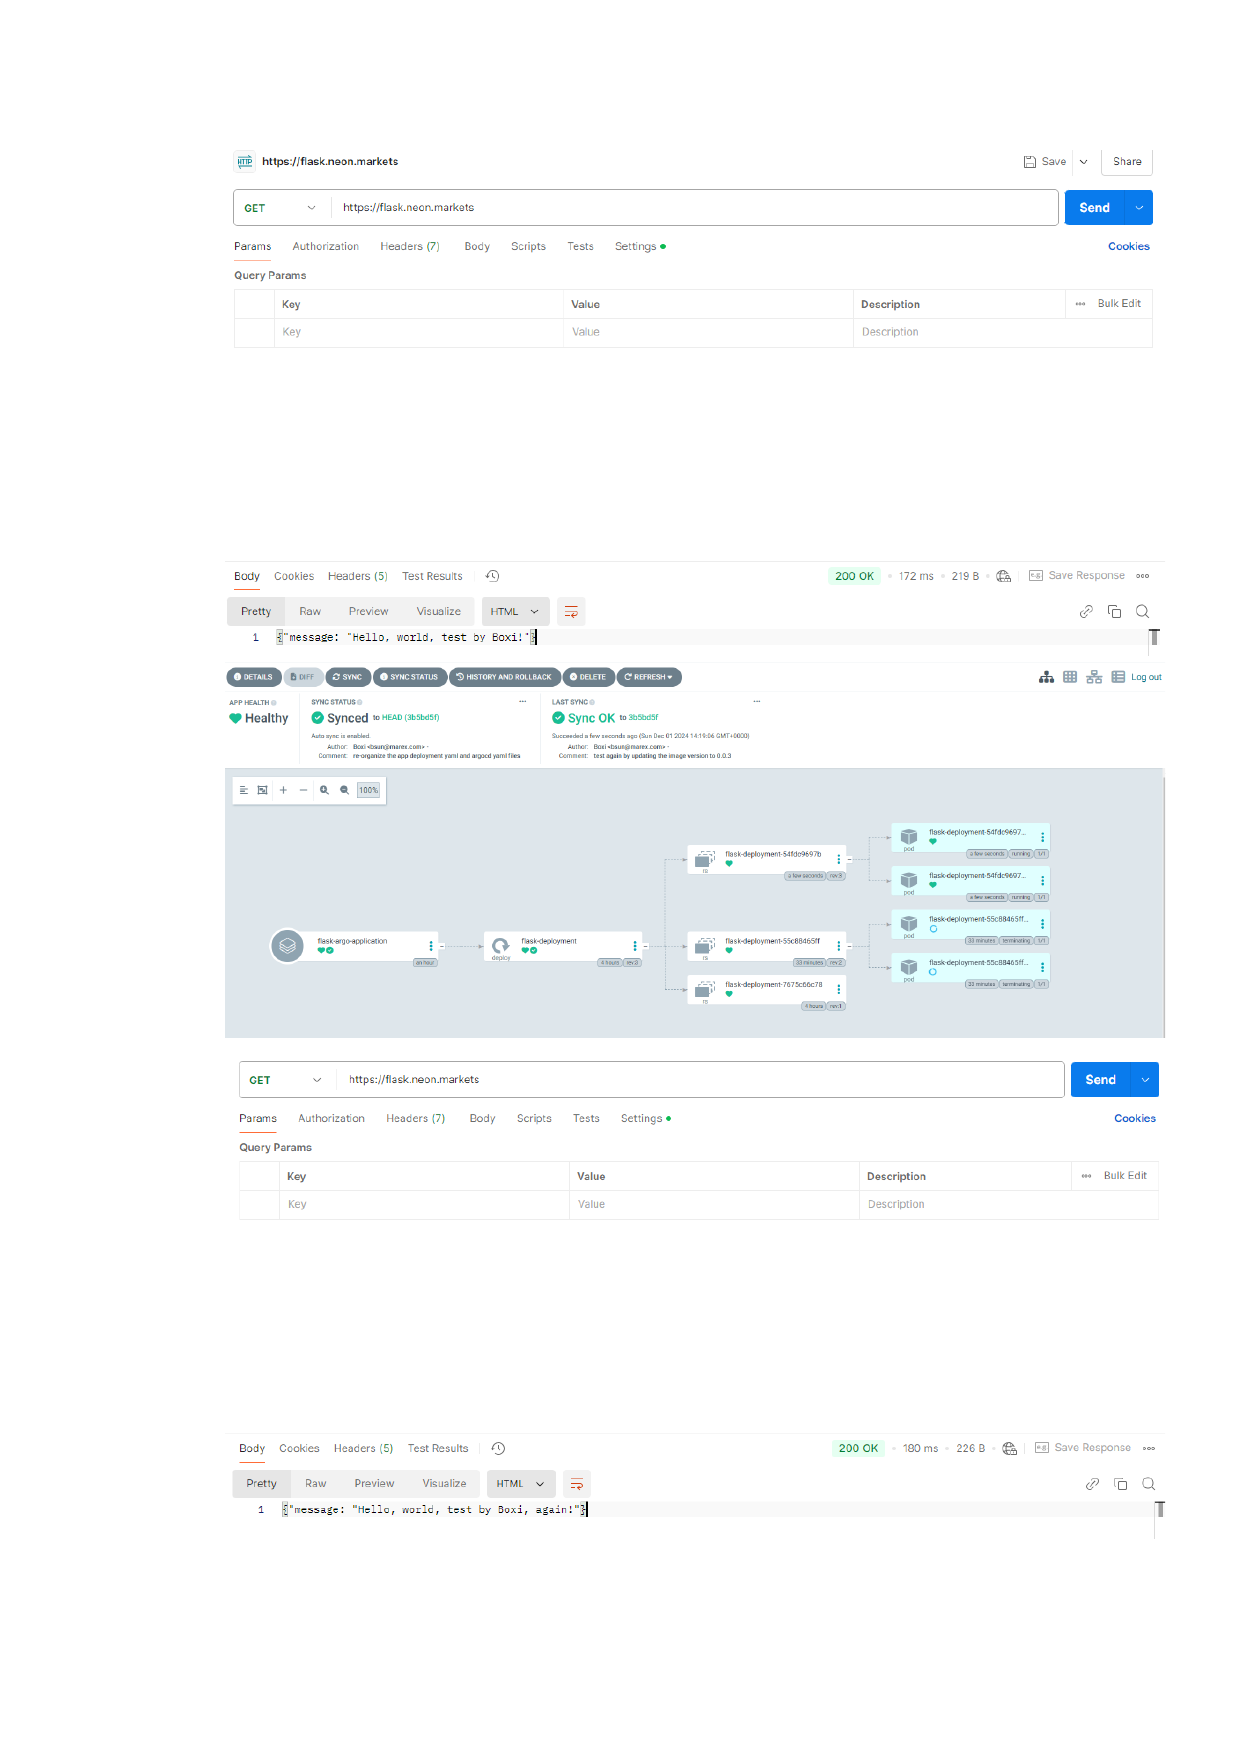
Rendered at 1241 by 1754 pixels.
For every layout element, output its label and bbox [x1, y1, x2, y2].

picture [225, 150, 1166, 656]
picture [225, 1059, 1166, 1539]
picture [225, 660, 1166, 1038]
